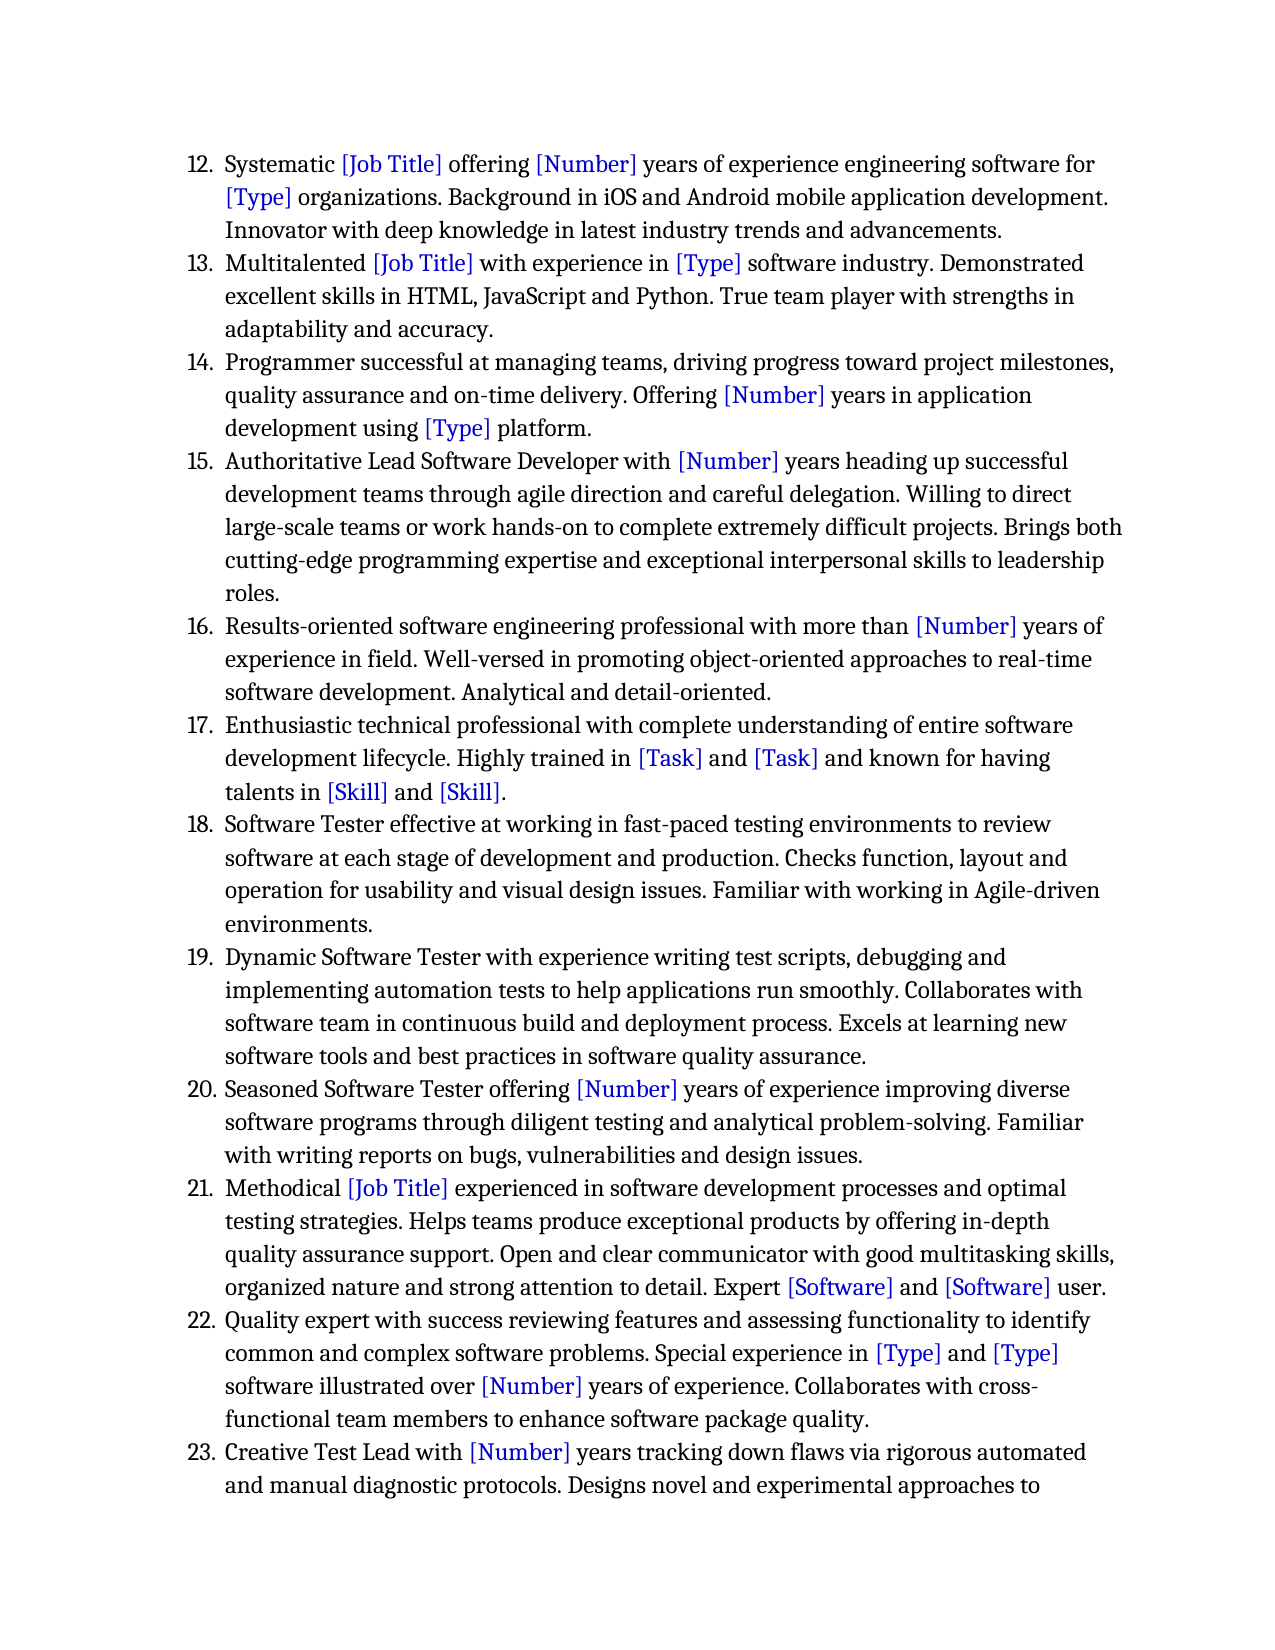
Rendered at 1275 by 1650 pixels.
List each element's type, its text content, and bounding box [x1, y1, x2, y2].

list Programmer successful at managing teams, driving progress toward project milestones, quality assurance and on-time delivery. Offering [Number] years in application development using [Type] platform. [187, 348, 1125, 443]
list Software Tester effective at working in fast-paced testing environments to review software at each stage of development and production. Checks function, layout and operation for usability and visual design issues. Familiar with working in Agile-driven environments. [187, 810, 1125, 938]
list Methodical [Job Title] experienced in software development processes and optimal testing strategies. Helps teams produce exceptional products by offering in-depth quality assurance support. Open and clear communicator with good multitasking skills, organized nature and strong attention to detail. Expert [Software] and [Software] user. [187, 1174, 1125, 1301]
list Dynamic Software Tester with experience writing test scripts, debugging and implementing automation tests to help applications run smoothly. Collaborates with software team in continuous build and deployment process. Excels at learning new software tools and best practices in software quality assurance. [187, 942, 1125, 1070]
list Authoritative Lead Software Developer with [Number] years heading up successful development teams through agile direction and careful delegation. Willing to direct large-scale teams or work hands-on to complete extremely difficult projects. Brings both cutting-edge programming expertise and exceptional interpersonal skills to leadership roles. [187, 447, 1125, 608]
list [187, 1438, 1125, 1499]
list Multitalented [Job Title] with experience in [Type] software industry. Demonstrated excellent skills in HTML, JavaScript and Python. True team player with strengths in adaptability and accuracy. [187, 249, 1125, 344]
list Quality expert with success reviewing features and assessing functionality to identify common and complex software problems. Special experience in [Type] and [Type] software illustrated over [Number] years of experience. Collaborates with cross-functional team members to enhance software package quality. [187, 1306, 1125, 1433]
list Results-oriented software engineering professional with more than [Number] years of experience in field. Well-versed in promoting object-oriented approaches to real-time software development. Analytical and detail-oriented. [187, 612, 1125, 707]
list Enthusiastic technical professional with complete understanding of entire software development lifecycle. Highly trained in [Task] and [Task] and known for having talents in [Skill] and [Skill]. [187, 711, 1125, 806]
list Systematic [Job Title] offering [Number] years of experience engineering software for [Type] organizations. Background in iOS and Android mobile application development. Innovator with deep knowledge in latest industry trends and advancements. [187, 150, 1125, 245]
list Seasoned Software Tester offering [Number] years of experience improving diverse software programs through diligent testing and analytical problem-solving. Familiar with writing reports on bugs, vulnerabilities and design issues. [187, 1074, 1125, 1169]
